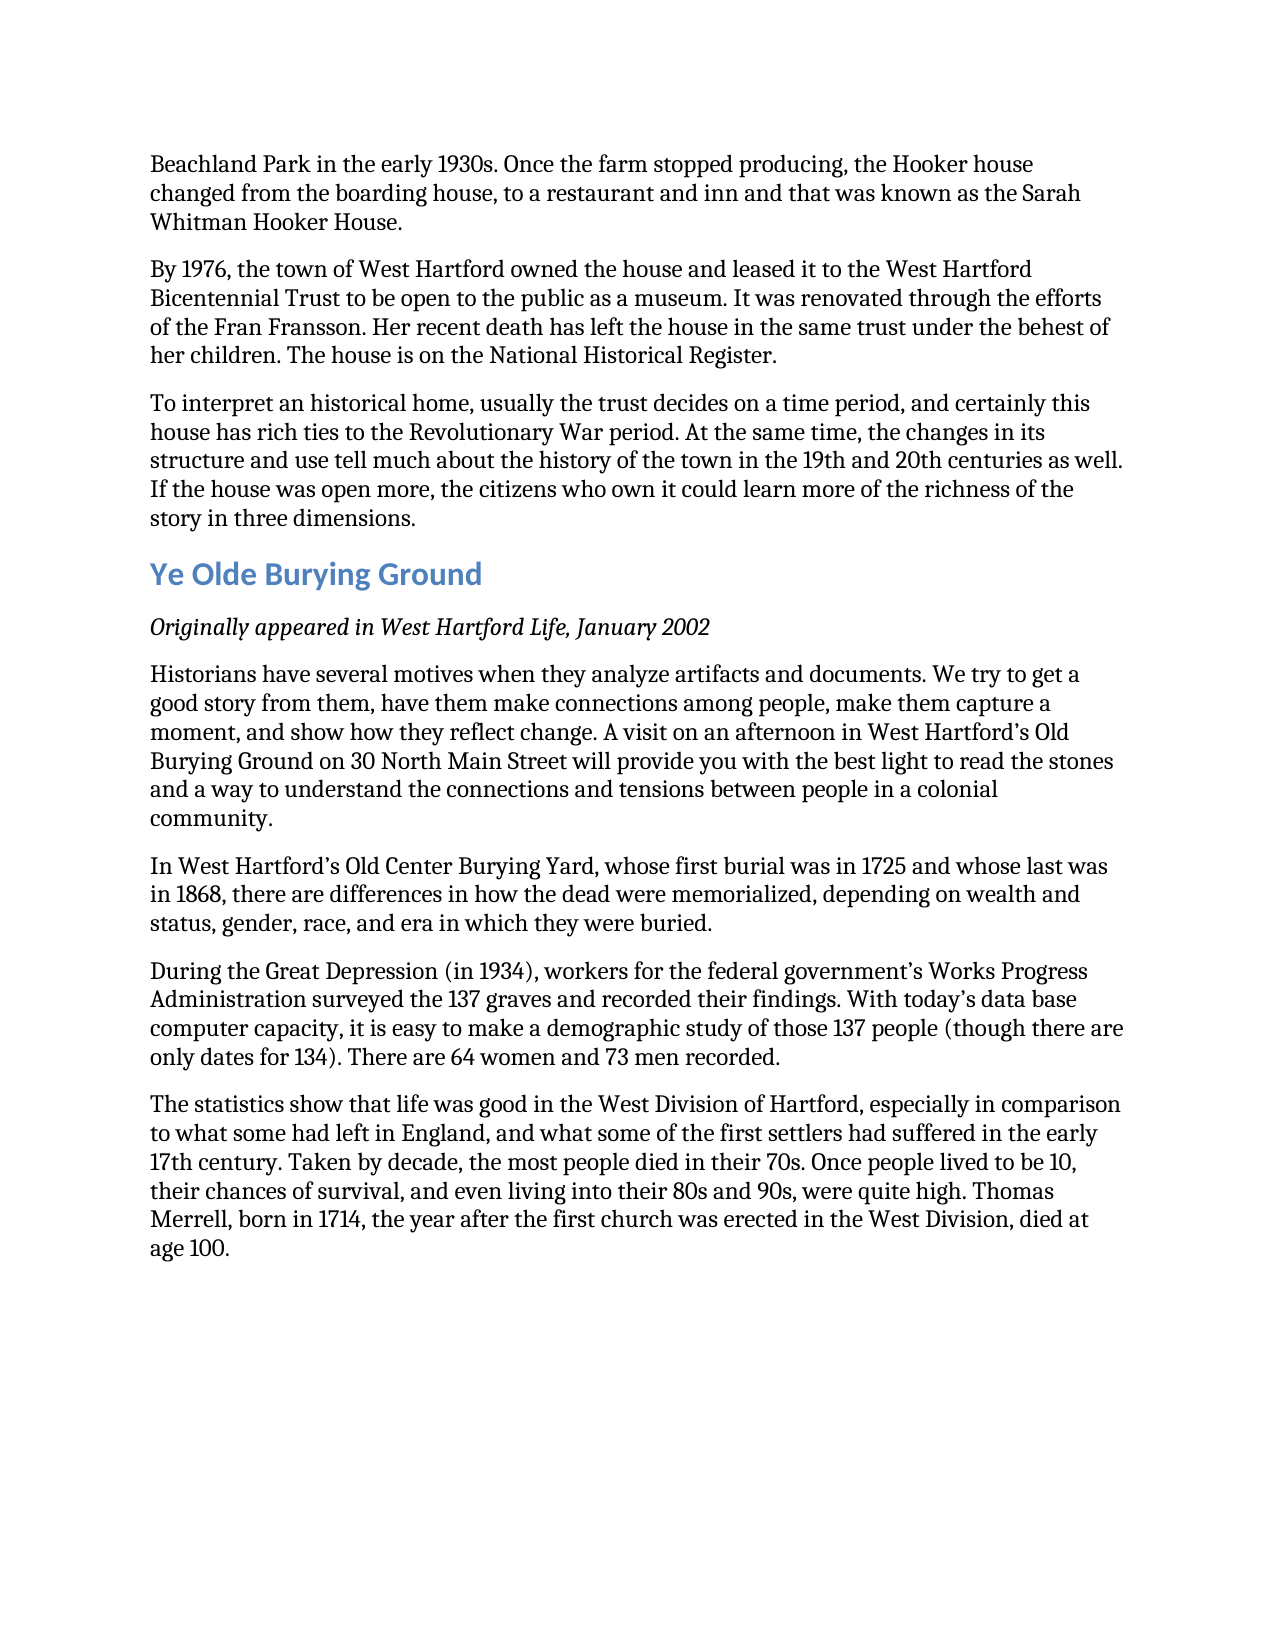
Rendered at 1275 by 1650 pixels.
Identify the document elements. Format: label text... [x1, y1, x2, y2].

text To interpret an historical home, usually the trust decides on a time period, and certainly this house has rich ties to the Revolutionary War period. At the same time, the changes in its structure and use tell much about the history of the town in the 19th and 20th centuries as well. If the house was open more, the citizens who own it could learn more of the richness of the story in three dimensions. [150, 389, 1125, 532]
subtitle Ye Olde Burying Ground [150, 553, 1125, 594]
text During the Great Depression (in 1934), workers for the federal government’s Works Progress Administration surveyed the 137 graves and recorded their findings. With today’s data base computer capacity, it is easy to make a demographic study of those 137 people (though there are only dates for 134). There are 64 women and 73 men recorded. [150, 957, 1125, 1072]
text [150, 150, 1125, 236]
text By 1976, the town of West Hartford owned the house and leased it to the West Hartford Bicentennial Trust to be open to the public as a museum. It was renovated through the efforts of the Fran Fransson. Her recent death has left the house in the same trust under the behest of her children. The house is on the National Historical Register. [150, 255, 1125, 370]
text The statistics show that life was good in the West Division of Hartford, especially in comparison to what some had left in England, and what some of the first settlers had suffered in the early 17th century. Taken by decade, the most people died in their 70s. Once people lived to be 10, their chances of survival, and even living into their 80s and 90s, were quite high. Thomas Merrell, born in 1714, the year after the first church was erected in the West Division, died at age 100. [150, 1090, 1125, 1263]
text In West Hartford’s Old Center Burying Yard, whose first burial was in 1725 and whose last was in 1868, there are differences in how the dead were memorialized, depending on wealth and status, gender, race, and era in which they were buried. [150, 852, 1125, 938]
text Originally appeared in West Hartford Life, January 2002 [150, 613, 1125, 642]
text Historians have several motives when they analyze artifacts and documents. We try to get a good story from them, have them make connections among people, make them capture a moment, and show how they reflect change. A visit on an afternoon in West Hartford’s Old Burying Ground on 30 North Main Street will provide you with the best light to read the stones and a way to understand the connections and tensions between people in a colonial community. [150, 660, 1125, 833]
